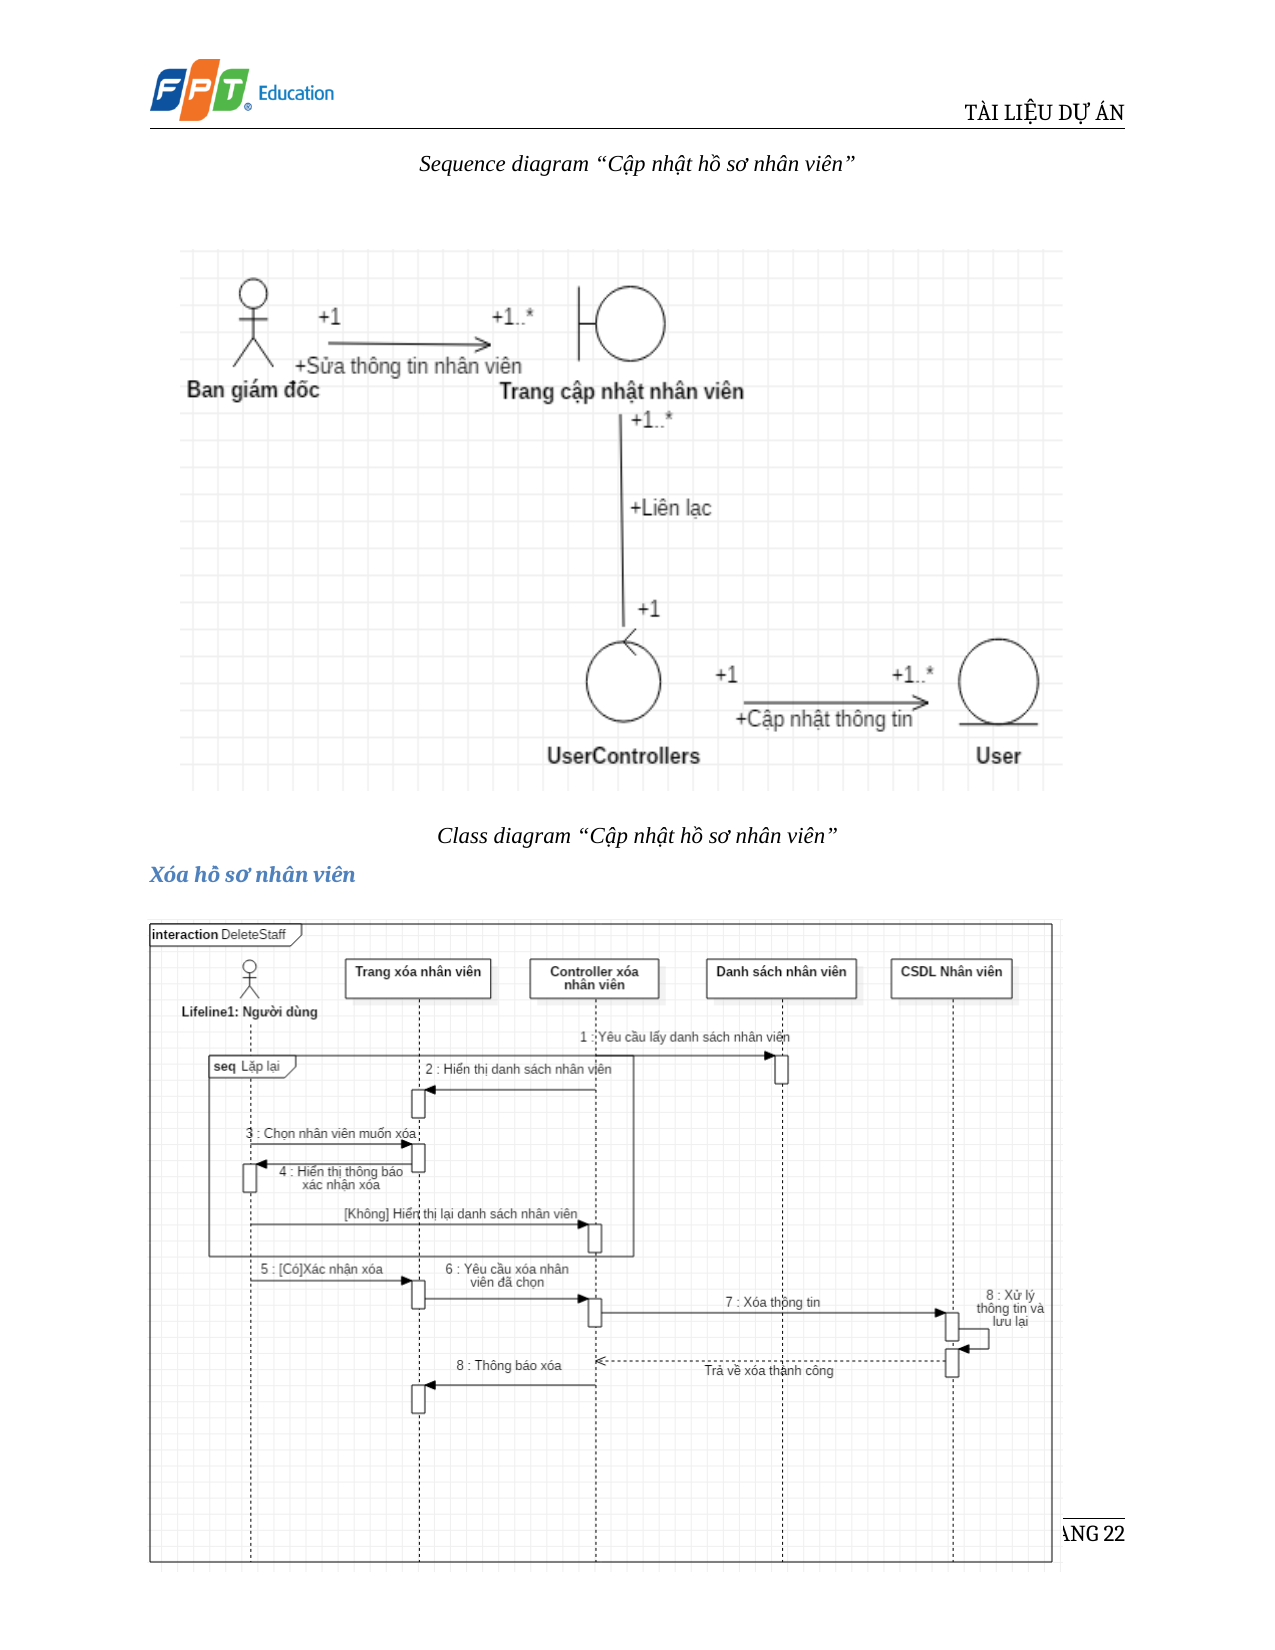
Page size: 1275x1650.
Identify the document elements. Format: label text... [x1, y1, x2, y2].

text Sequence diagram “Cập nhật hồ sơ nhân viên” [150, 150, 1125, 176]
subtitle Xóa hồ sơ nhân viên [150, 861, 1125, 888]
picture [147, 919, 1063, 1572]
picture [150, 59, 336, 121]
picture [180, 249, 1063, 791]
